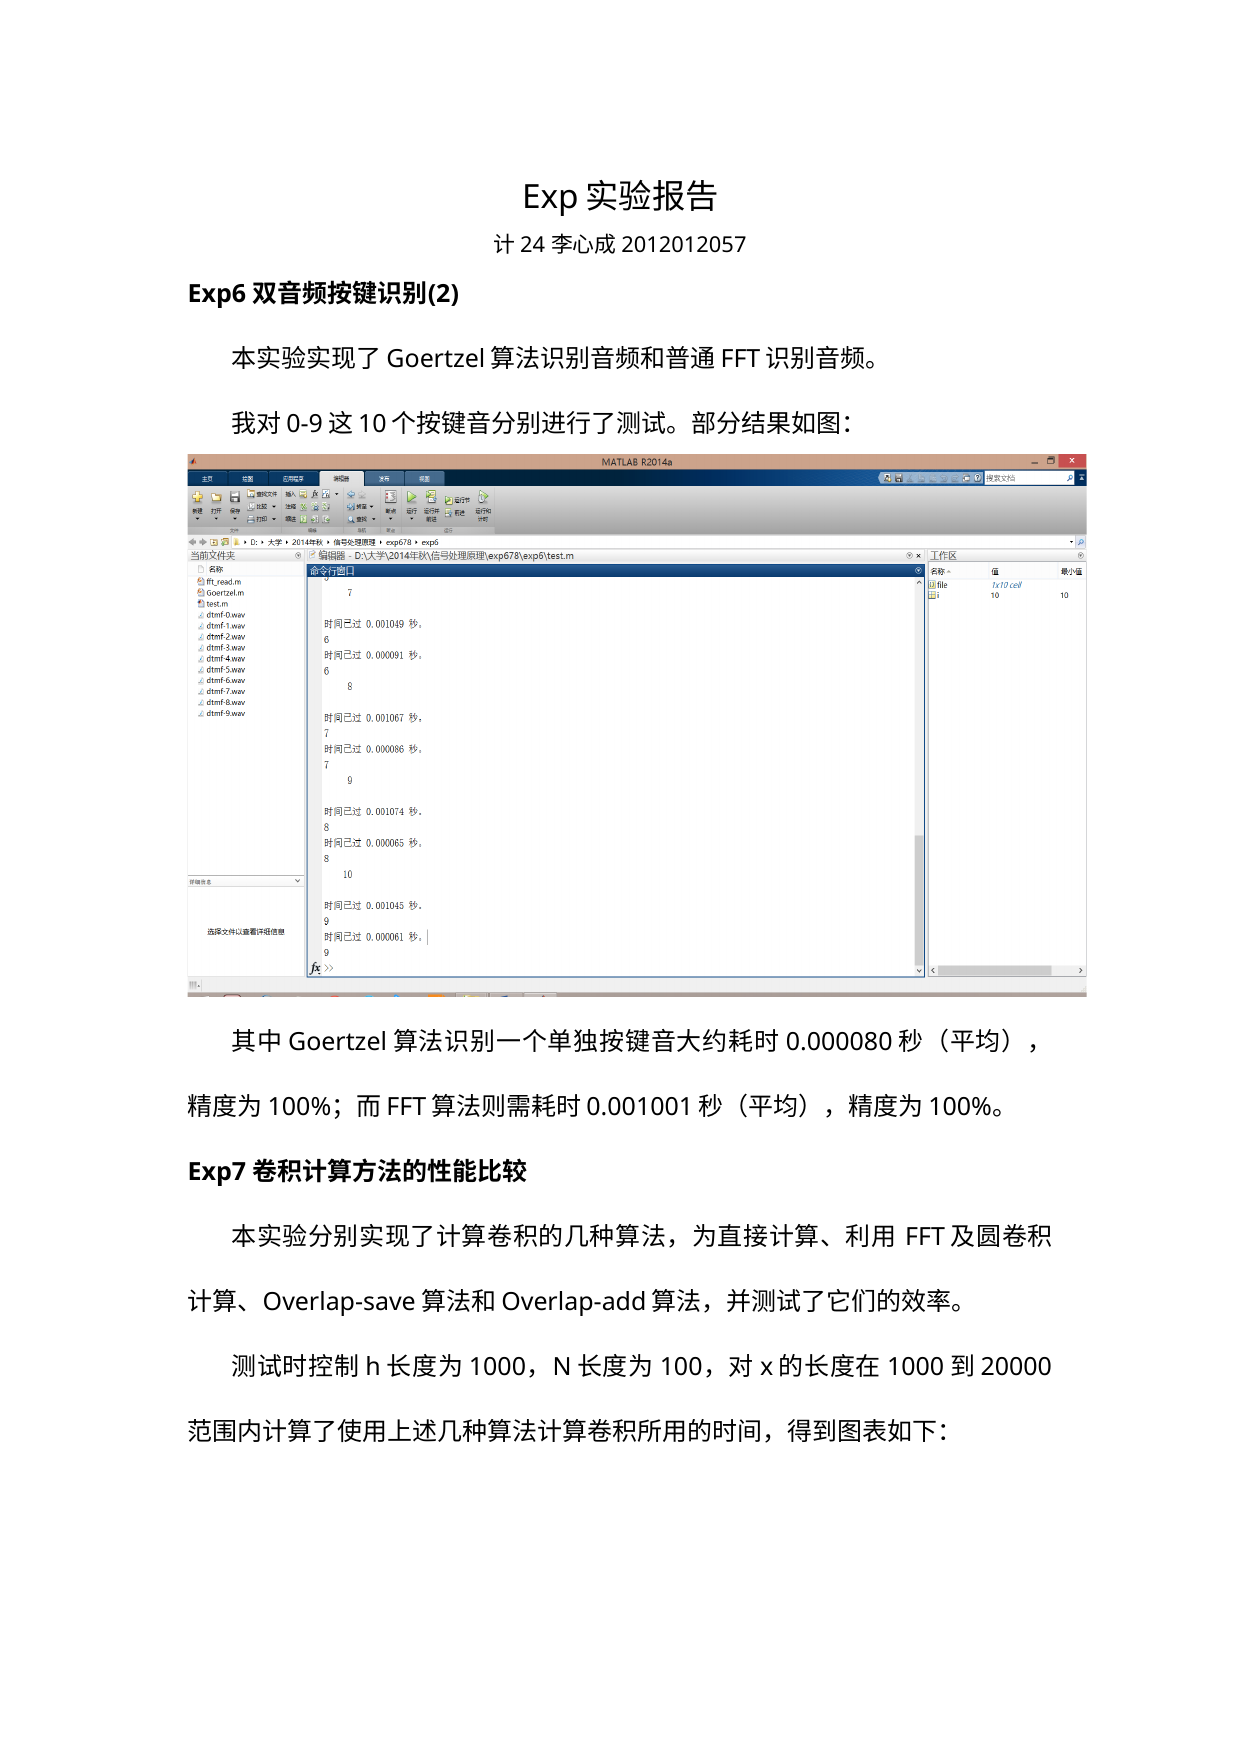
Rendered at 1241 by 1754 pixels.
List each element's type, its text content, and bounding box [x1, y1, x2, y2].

picture [187, 454, 1087, 997]
text Exp实验报告 [187, 162, 1053, 227]
text 本实验实现了Goertzel算法识别音频和普通FFT识别音频。 [187, 324, 1053, 389]
text Exp6 双音频按键识别(2) [187, 259, 1053, 324]
text 其中Goertzel算法识别一个单独按键音大约耗时0.000080秒（平均），精度为100%；而FFT算法则需耗时0.001001秒（平均），精度为100%。 [187, 1007, 1053, 1137]
text 测试时控制h长度为1000，N长度为100，对x的长度在1000到20000范围内计算了使用上述几种算法计算卷积所用的时间，得到图表如下： [187, 1332, 1053, 1462]
text 本实验分别实现了计算卷积的几种算法，为直接计算、利用FFT及圆卷积计算、Overlap-save算法和Overlap-add算法，并测试了它们的效率。 [187, 1202, 1053, 1332]
text 我对0-9这10个按键音分别进行了测试。部分结果如图： [187, 389, 1053, 454]
text 计24 李心成 2012012057 [187, 227, 1053, 259]
text Exp7 卷积计算方法的性能比较 [187, 1137, 1053, 1202]
